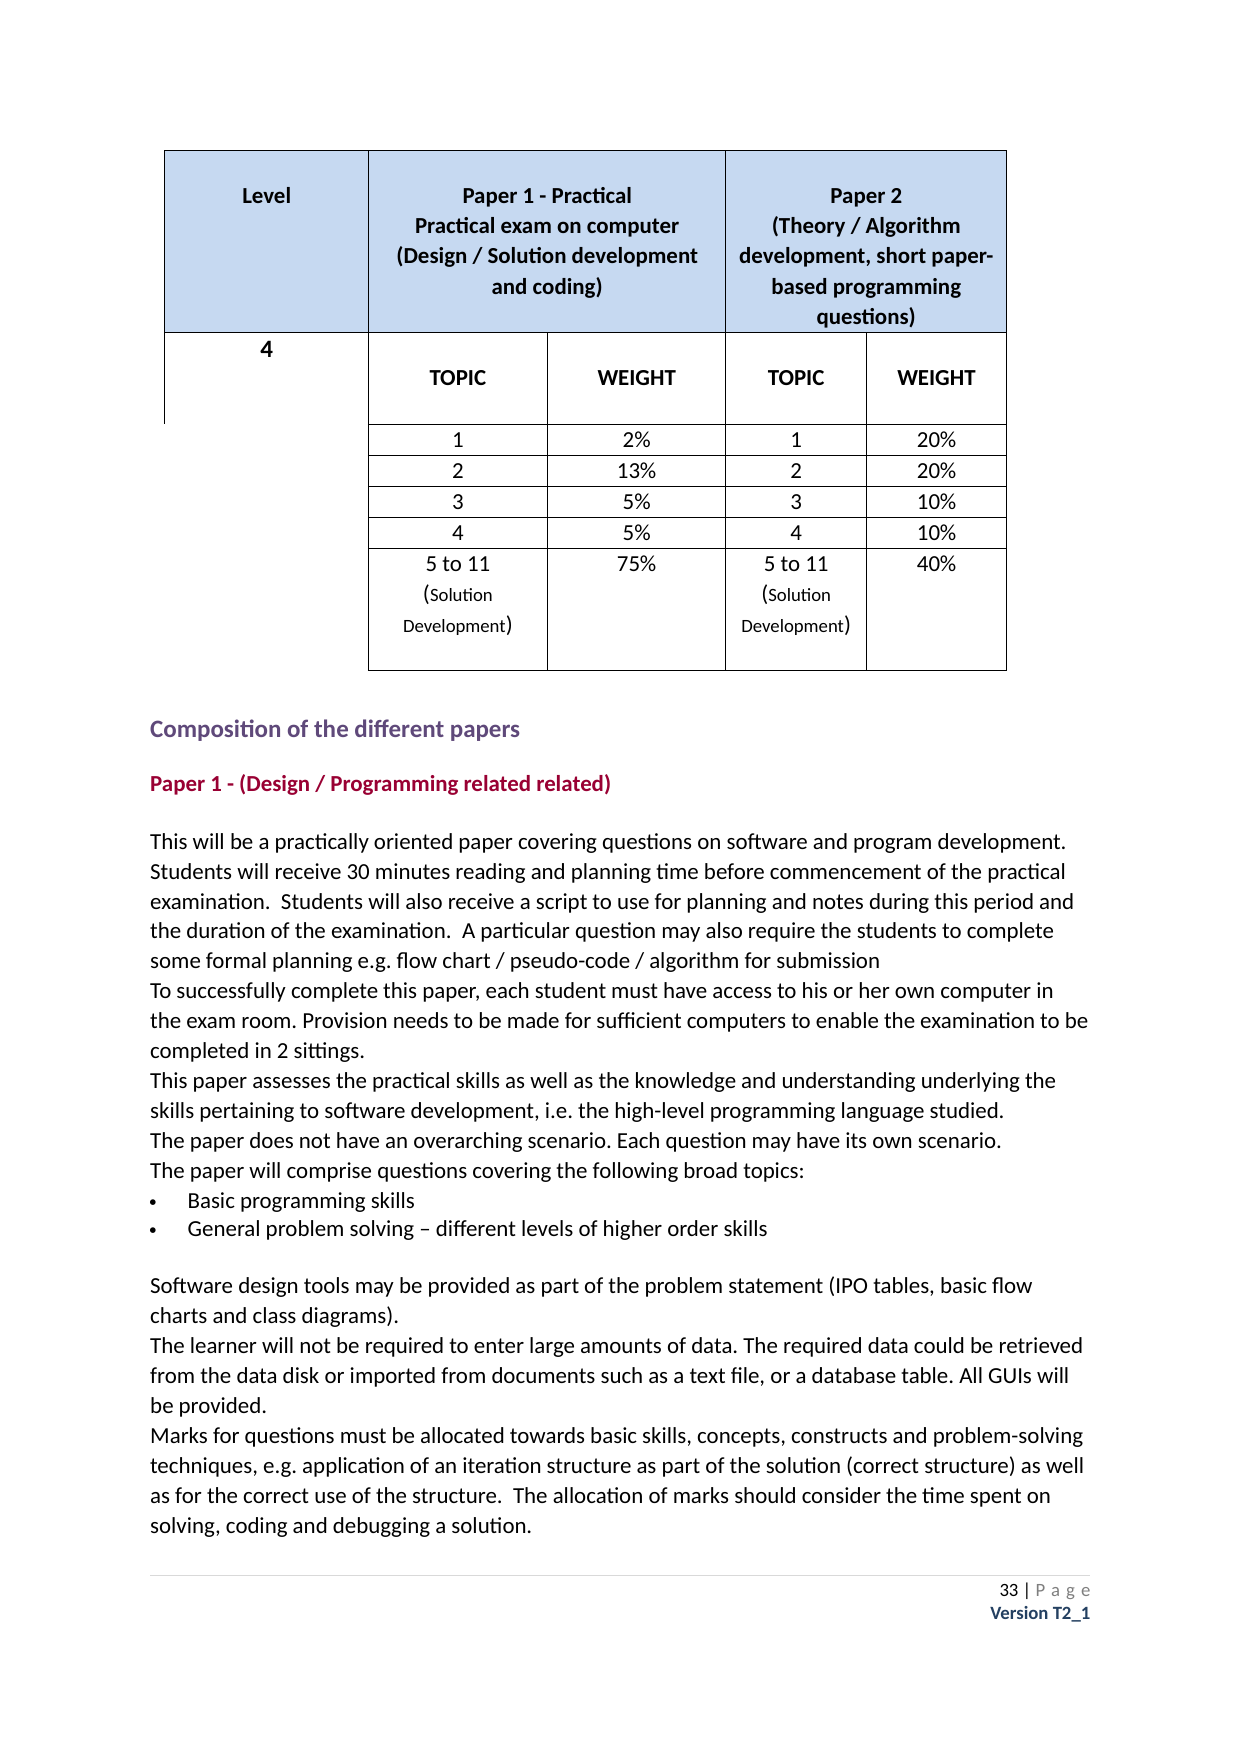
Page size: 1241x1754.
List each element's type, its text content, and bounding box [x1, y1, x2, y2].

table_cell 5% [548, 518, 725, 548]
table_cell 2% [548, 425, 725, 455]
text The learner will not be required to enter large amounts of data. The required data could be retrieved from the data disk or imported from documents such as a text file, or a database table. All GUIs will be provided. [150, 1331, 1090, 1419]
table_cell TOPIC [726, 333, 866, 424]
table_cell 5% [548, 487, 725, 517]
table_cell 10% [867, 518, 1006, 548]
text Marks for questions must be allocated towards basic skills, concepts, constructs and problem-solving techniques, e.g. application of an iteration structure as part of the solution (correct structure) as well as for the correct use of the structure. The allocation of marks should consider the time spent on solving, coding and debugging a solution. [150, 1421, 1090, 1539]
table_cell WEIGHT [548, 333, 725, 424]
table_cell TOPIC [369, 333, 547, 424]
text Software design tools may be provided as part of the problem statement (IPO tables, basic flow charts and class diagrams). [150, 1272, 1090, 1329]
table_cell 1 [369, 425, 547, 455]
table_header Level [165, 151, 368, 332]
table_cell 75% [548, 549, 725, 670]
subtitle Composition of the different papers [150, 713, 1090, 744]
subtitle Paper 1 - (Design / Programming related related) [150, 769, 1090, 797]
table_cell 2 [369, 456, 547, 486]
table_cell 10% [867, 487, 1006, 517]
table_header Paper 2 (Theory / Algorithm development, short paper-based programming questions) [726, 151, 1006, 332]
table_cell 4 [726, 518, 866, 548]
table_cell 5 to 11 (Solution Development) [369, 549, 547, 670]
list Basic programming skills [150, 1186, 1090, 1214]
table_header Paper 1 - Practical Practical exam on computer (Design / Solution development and coding) [369, 151, 725, 332]
table_cell 2 [726, 456, 866, 486]
table_cell 20% [867, 425, 1006, 455]
table_cell 20% [867, 456, 1006, 486]
list General problem solving – different levels of higher order skills [150, 1214, 1090, 1242]
table_cell 3 [369, 487, 547, 517]
table_cell 13% [548, 456, 725, 486]
table_cell 40% [867, 549, 1006, 670]
text The paper will comprise questions covering the following broad topics: [150, 1156, 1090, 1184]
text This paper assesses the practical skills as well as the knowledge and understanding underlying the skills pertaining to software development, i.e. the high-level programming language studied. [150, 1066, 1090, 1124]
table_cell 1 [726, 425, 866, 455]
text To successfully complete this paper, each student must have access to his or her own computer in the exam room. Provision needs to be made for sufficient computers to enable the examination to be completed in 2 sittings. [150, 976, 1090, 1064]
text The paper does not have an overarching scenario. Each question may have its own scenario. [150, 1126, 1090, 1154]
table_cell 4 [369, 518, 547, 548]
text Students will receive 30 minutes reading and planning time before commencement of the practical examination. Students will also receive a script to use for planning and notes during this period and the duration of the examination. A particular question may also require the students to complete some formal planning e.g. flow chart / pseudo-code / algorithm for submission [150, 857, 1090, 974]
table_cell 3 [726, 487, 866, 517]
text This will be a practically oriented paper covering questions on software and program development. [150, 827, 1090, 855]
table_cell WEIGHT [867, 333, 1006, 424]
table_cell 5 to 11 (Solution Development) [726, 549, 866, 670]
table_cell 4 [165, 333, 368, 670]
